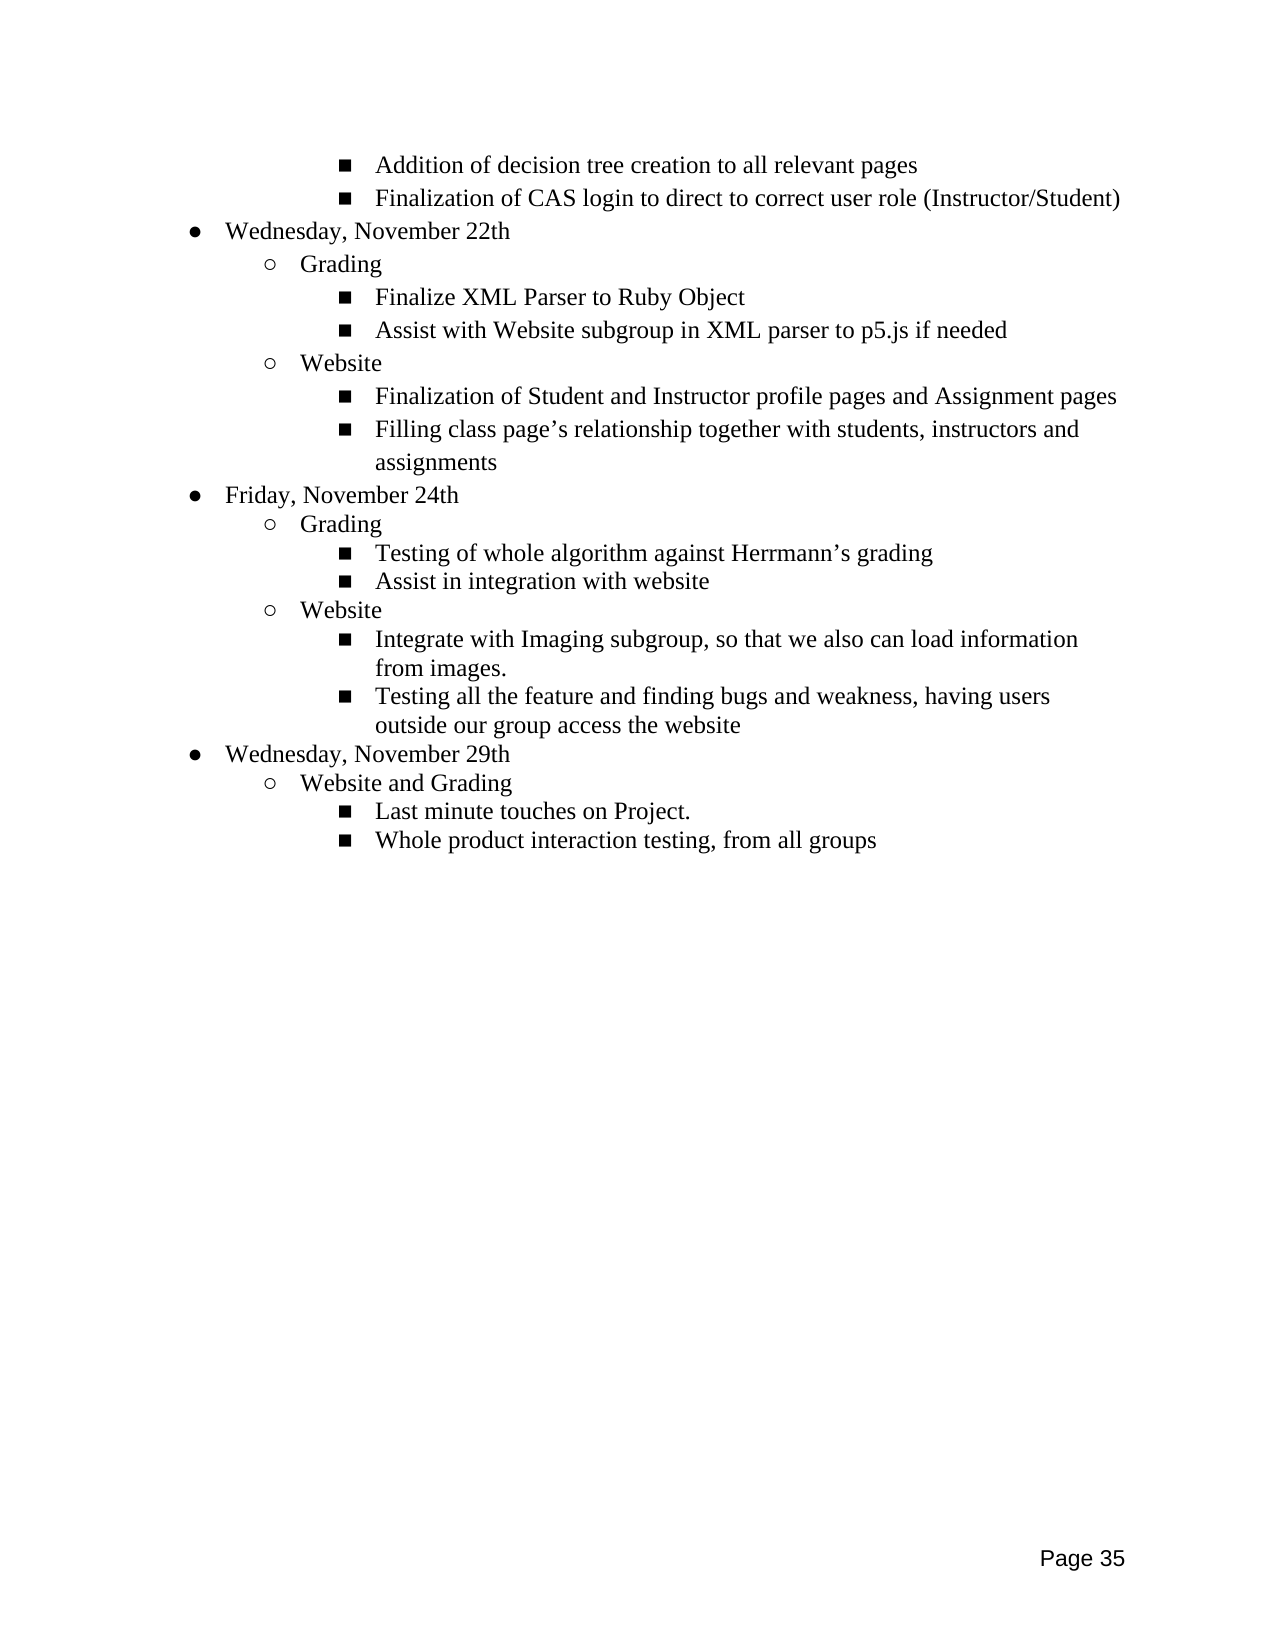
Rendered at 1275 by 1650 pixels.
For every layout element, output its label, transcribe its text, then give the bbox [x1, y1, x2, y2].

list Friday, November 24th [187, 480, 1125, 509]
list Assist in integration with website [337, 566, 1125, 595]
list Grading [262, 509, 1125, 538]
list Grading [262, 249, 1125, 278]
list Website [262, 348, 1125, 377]
list Filling class page’s relationship together with students, instructors and assignments [337, 414, 1125, 476]
list Finalize XML Parser to Ruby Object [337, 282, 1125, 311]
list Addition of decision tree creation to all relevant pages [337, 150, 1125, 179]
list Integrate with Imaging subgroup, so that we also can load information from images. [337, 624, 1125, 681]
list Wednesday, November 29th [187, 739, 1125, 768]
list Website and Grading [262, 768, 1125, 796]
list Testing all the feature and finding bugs and weakness, having users outside our group access the website [337, 681, 1125, 739]
list Last minute touches on Project. [337, 796, 1125, 825]
list Whole product interaction testing, from all groups [337, 825, 1125, 854]
list Website [262, 595, 1125, 624]
list Testing of whole algorithm against Herrmann’s grading [337, 538, 1125, 566]
list Wednesday, November 22th [187, 216, 1125, 245]
list Finalization of CAS login to direct to correct user role (Instructor/Student) [337, 183, 1125, 212]
list Assist with Website subgroup in XML parser to p5.js if needed [337, 315, 1125, 344]
list Finalization of Student and Instructor profile pages and Assignment pages [337, 381, 1125, 410]
